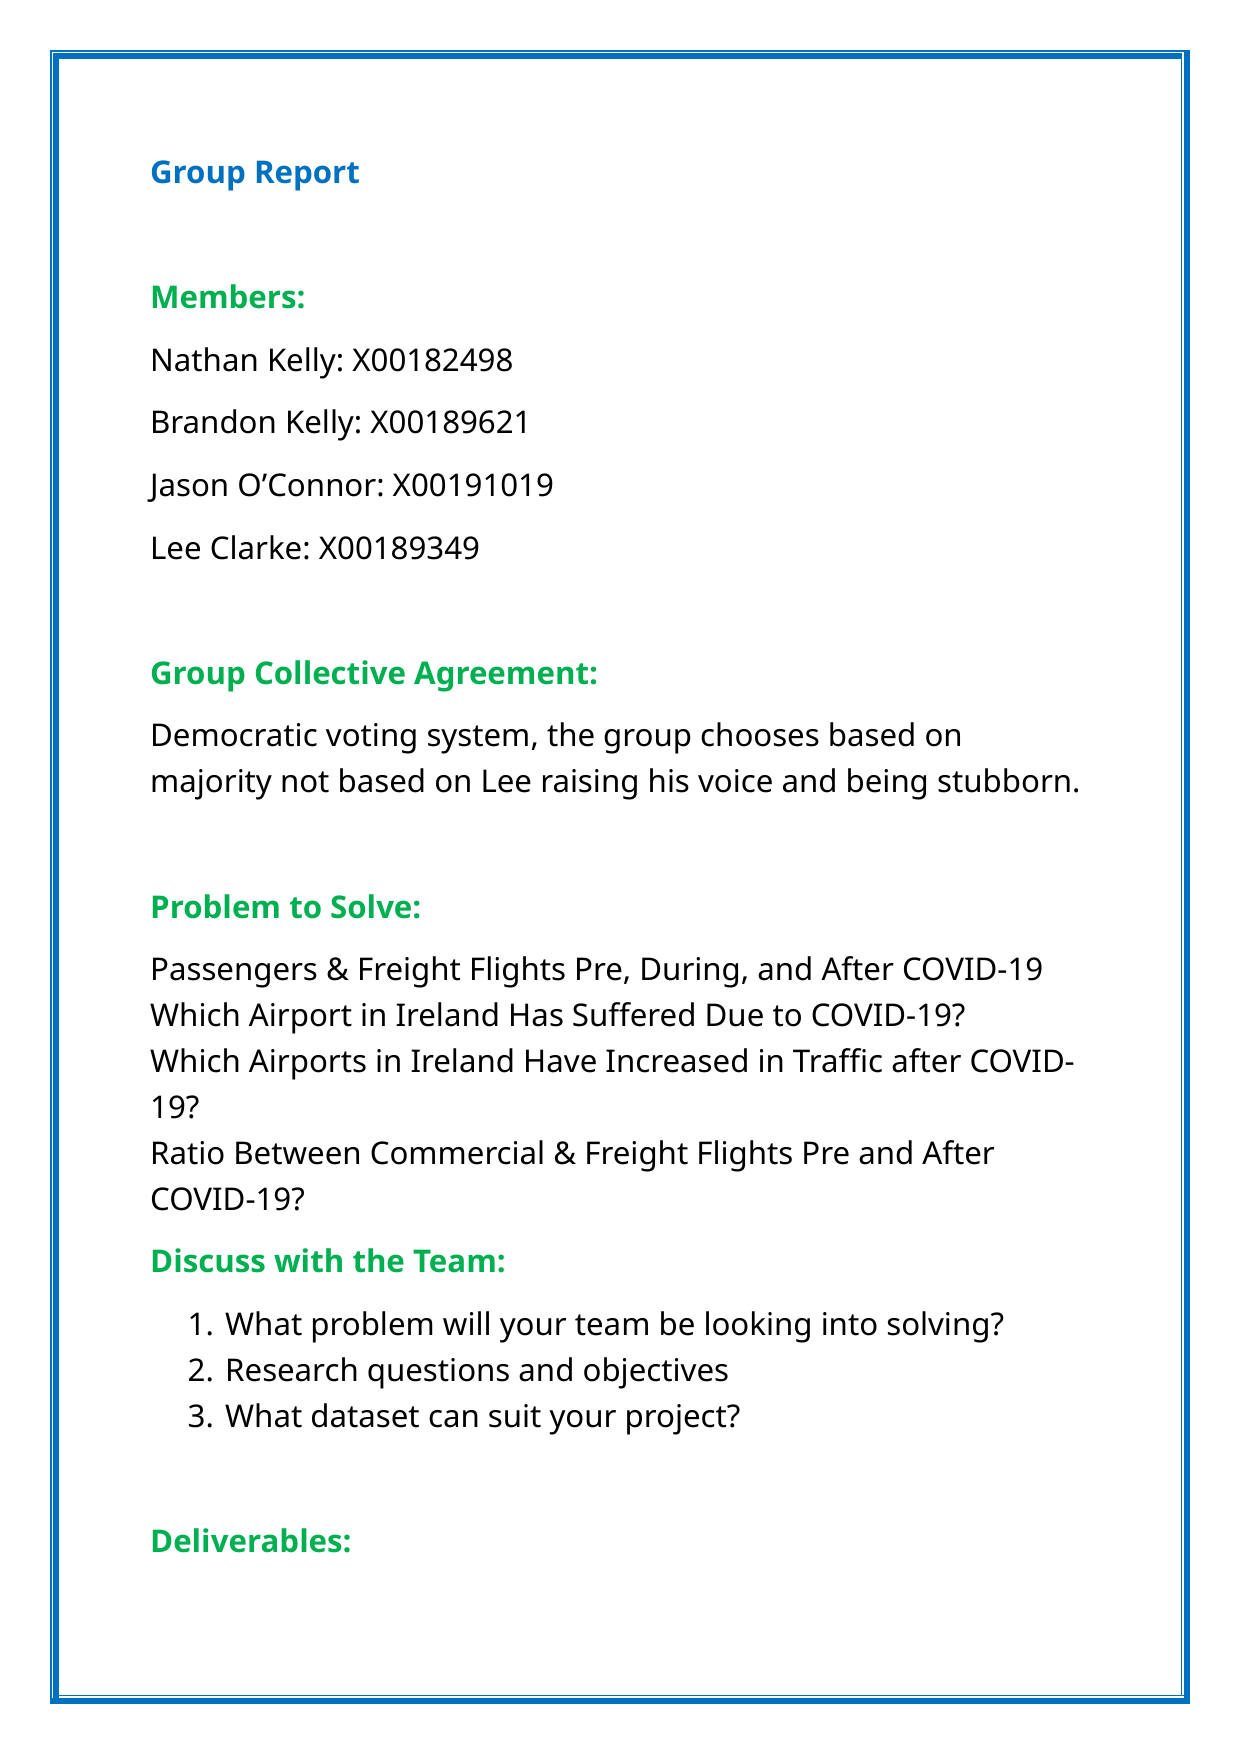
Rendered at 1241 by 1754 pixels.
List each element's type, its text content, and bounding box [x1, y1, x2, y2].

text Brandon Kelly: X00189621 [150, 400, 1090, 443]
text Passengers & Freight Flights Pre, During, and After COVID-19 Which Airport in Ireland Has Suffered Due to COVID-19? Which Airports in Ireland Have Increased in Traffic after COVID-19? Ratio Between Commercial & Freight Flights Pre and After COVID-19? [150, 947, 1090, 1219]
text Deliverables: [150, 1519, 1090, 1562]
text Democratic voting system, the group chooses based on majority not based on Lee raising his voice and being stubborn. [150, 713, 1090, 802]
list What dataset can suit your project? [187, 1394, 1090, 1437]
text Members: [150, 275, 1090, 318]
text Lee Clarke: X00189349 [150, 526, 1090, 568]
text Discuss with the Team: [150, 1239, 1090, 1282]
text Group Collective Agreement: [150, 651, 1090, 693]
text Jason O’Connor: X00191019 [150, 463, 1090, 506]
text Problem to Solve: [150, 884, 1090, 927]
text Group Report [150, 150, 1090, 193]
text Nathan Kelly: X00182498 [150, 338, 1090, 380]
list Research questions and objectives [187, 1348, 1090, 1391]
list What problem will your team be looking into solving? [187, 1302, 1090, 1345]
